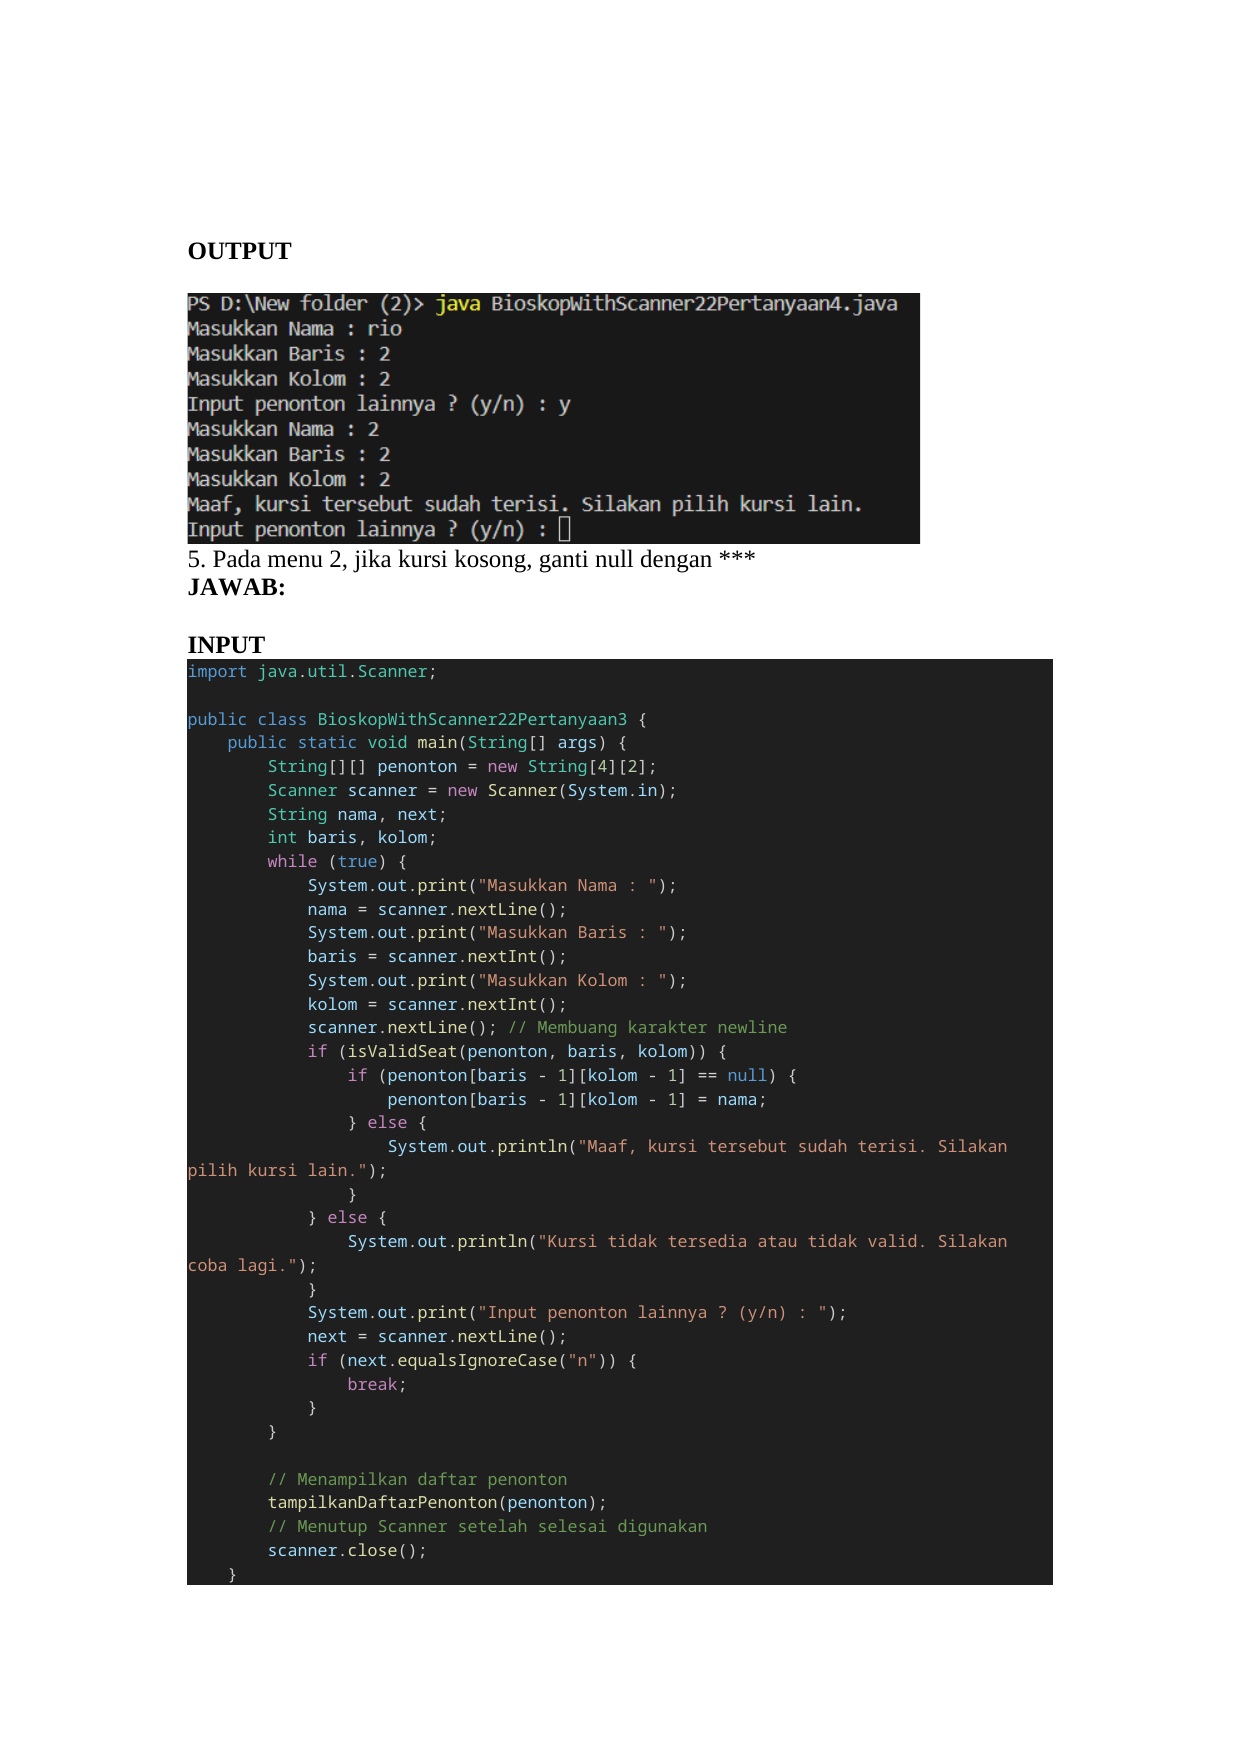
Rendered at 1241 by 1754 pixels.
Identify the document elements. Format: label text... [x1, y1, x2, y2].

text System.out.print("Masukkan Baris : "); [187, 920, 1053, 944]
text String nama, next; [187, 801, 1053, 825]
text } [187, 1419, 1053, 1442]
list INPUT [187, 630, 1053, 659]
text } [187, 1561, 1053, 1585]
picture [187, 293, 921, 544]
list Pada menu 2, jika kursi kosong, ganti null dengan *** [187, 544, 1053, 572]
text scanner.nextLine(); // Membuang karakter newline [187, 1015, 1053, 1039]
text scanner.close(); [187, 1537, 1053, 1561]
text tampilkanDaftarPenonton(penonton); [187, 1490, 1053, 1514]
text System.out.println("Kursi tidak tersedia atau tidak valid. Silakan coba lagi."); [187, 1229, 1053, 1276]
text System.out.println("Maaf, kursi tersebut sudah terisi. Silakan pilih kursi lain."); [187, 1134, 1053, 1181]
text int baris, kolom; [187, 825, 1053, 849]
list OUTPUT [187, 236, 1053, 265]
text if (next.equalsIgnoreCase("n")) { [187, 1347, 1053, 1371]
text public static void main(String[] args) { [187, 730, 1053, 754]
text if (penonton[baris - 1][kolom - 1] == null) { [187, 1062, 1053, 1086]
text // Menampilkan daftar penonton [187, 1466, 1053, 1490]
text } [187, 1276, 1053, 1300]
text String[][] penonton = new String[4][2]; [187, 754, 1053, 777]
text } [187, 1181, 1053, 1205]
text import java.util.Scanner; [187, 659, 1053, 682]
text System.out.print("Masukkan Kolom : "); [187, 967, 1053, 991]
text penonton[baris - 1][kolom - 1] = nama; [187, 1086, 1053, 1110]
text baris = scanner.nextInt(); [187, 944, 1053, 967]
text kolom = scanner.nextInt(); [187, 991, 1053, 1015]
text System.out.print("Input penonton lainnya ? (y/n) : "); [187, 1300, 1053, 1324]
text next = scanner.nextLine(); [187, 1324, 1053, 1347]
text } else { [187, 1205, 1053, 1229]
text while (true) { [187, 849, 1053, 872]
list JAWAB: [187, 572, 1053, 601]
text } [187, 1395, 1053, 1419]
text if (isValidSeat(penonton, baris, kolom)) { [187, 1039, 1053, 1062]
text System.out.print("Masukkan Nama : "); [187, 872, 1053, 896]
text Scanner scanner = new Scanner(System.in); [187, 777, 1053, 801]
text // Menutup Scanner setelah selesai digunakan [187, 1514, 1053, 1537]
text public class BioskopWithScanner22Pertanyaan3 { [187, 706, 1053, 730]
text nama = scanner.nextLine(); [187, 896, 1053, 920]
text break; [187, 1371, 1053, 1395]
text } else { [187, 1110, 1053, 1134]
